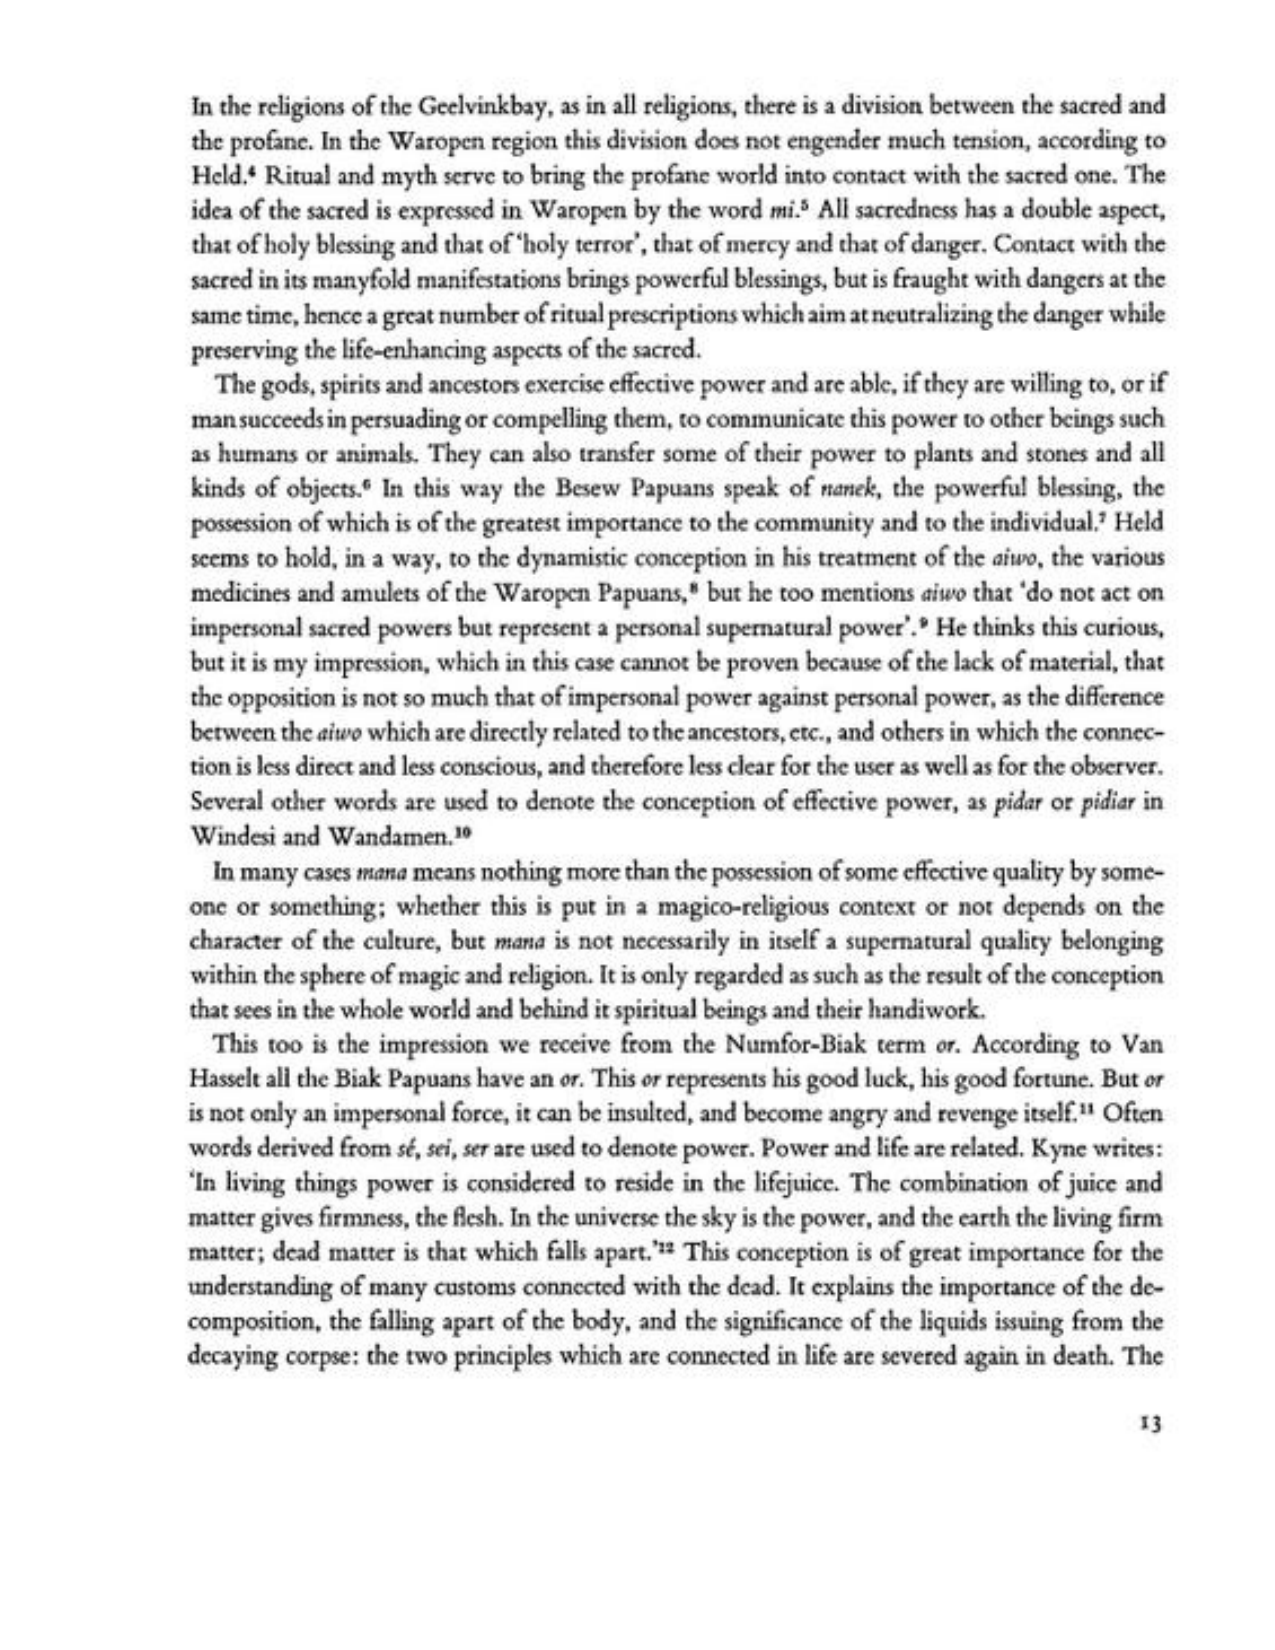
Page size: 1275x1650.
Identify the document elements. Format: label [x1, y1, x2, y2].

picture [150, 60, 1206, 1476]
